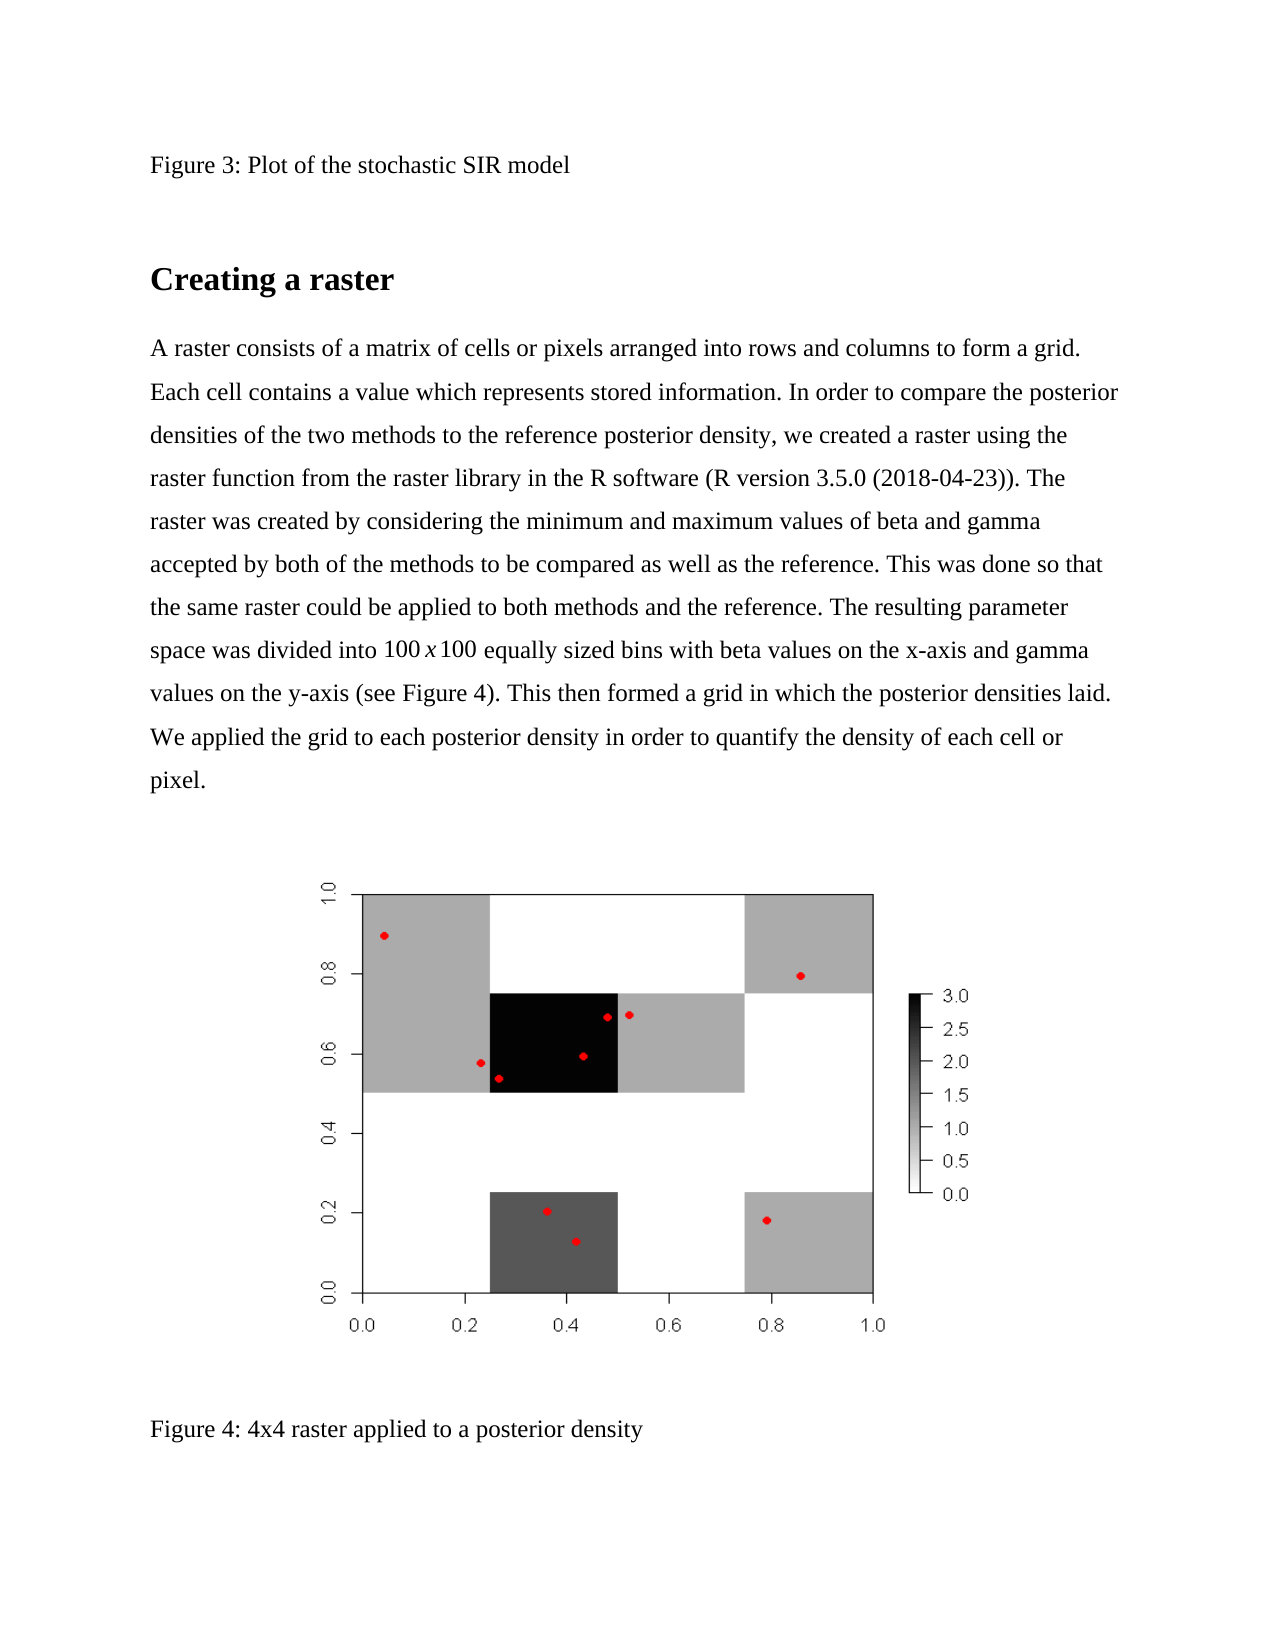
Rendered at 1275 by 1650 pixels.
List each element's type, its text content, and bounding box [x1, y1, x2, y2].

text Creating a raster [150, 259, 1125, 298]
text A raster consists of a matrix of cells or pixels arranged into rows and columns to form a grid. Each cell contains a value which represents stored information. In order to compare the posterior densities of the two methods to the reference posterior density, we created a raster using the raster function from the raster library in the R software (R version 3.5.0 (2018-04-23)). The raster was created by considering the minimum and maximum values of beta and gamma accepted by both of the methods to be compared as well as the reference. This was done so that the same raster could be applied to both methods and the reference. The resulting parameter space was divided into equally sized bins with beta values on the x-axis and gamma values on the y-axis (see Figure 4). This then formed a grid in which the posterior densities laid. We applied the grid to each posterior density in order to quantify the density of each cell or pixel. [150, 333, 1125, 793]
text Figure 3: Plot of the stochastic SIR model [150, 150, 1125, 179]
text Figure 4: 4x4 raster applied to a posterior density [150, 1414, 1125, 1443]
